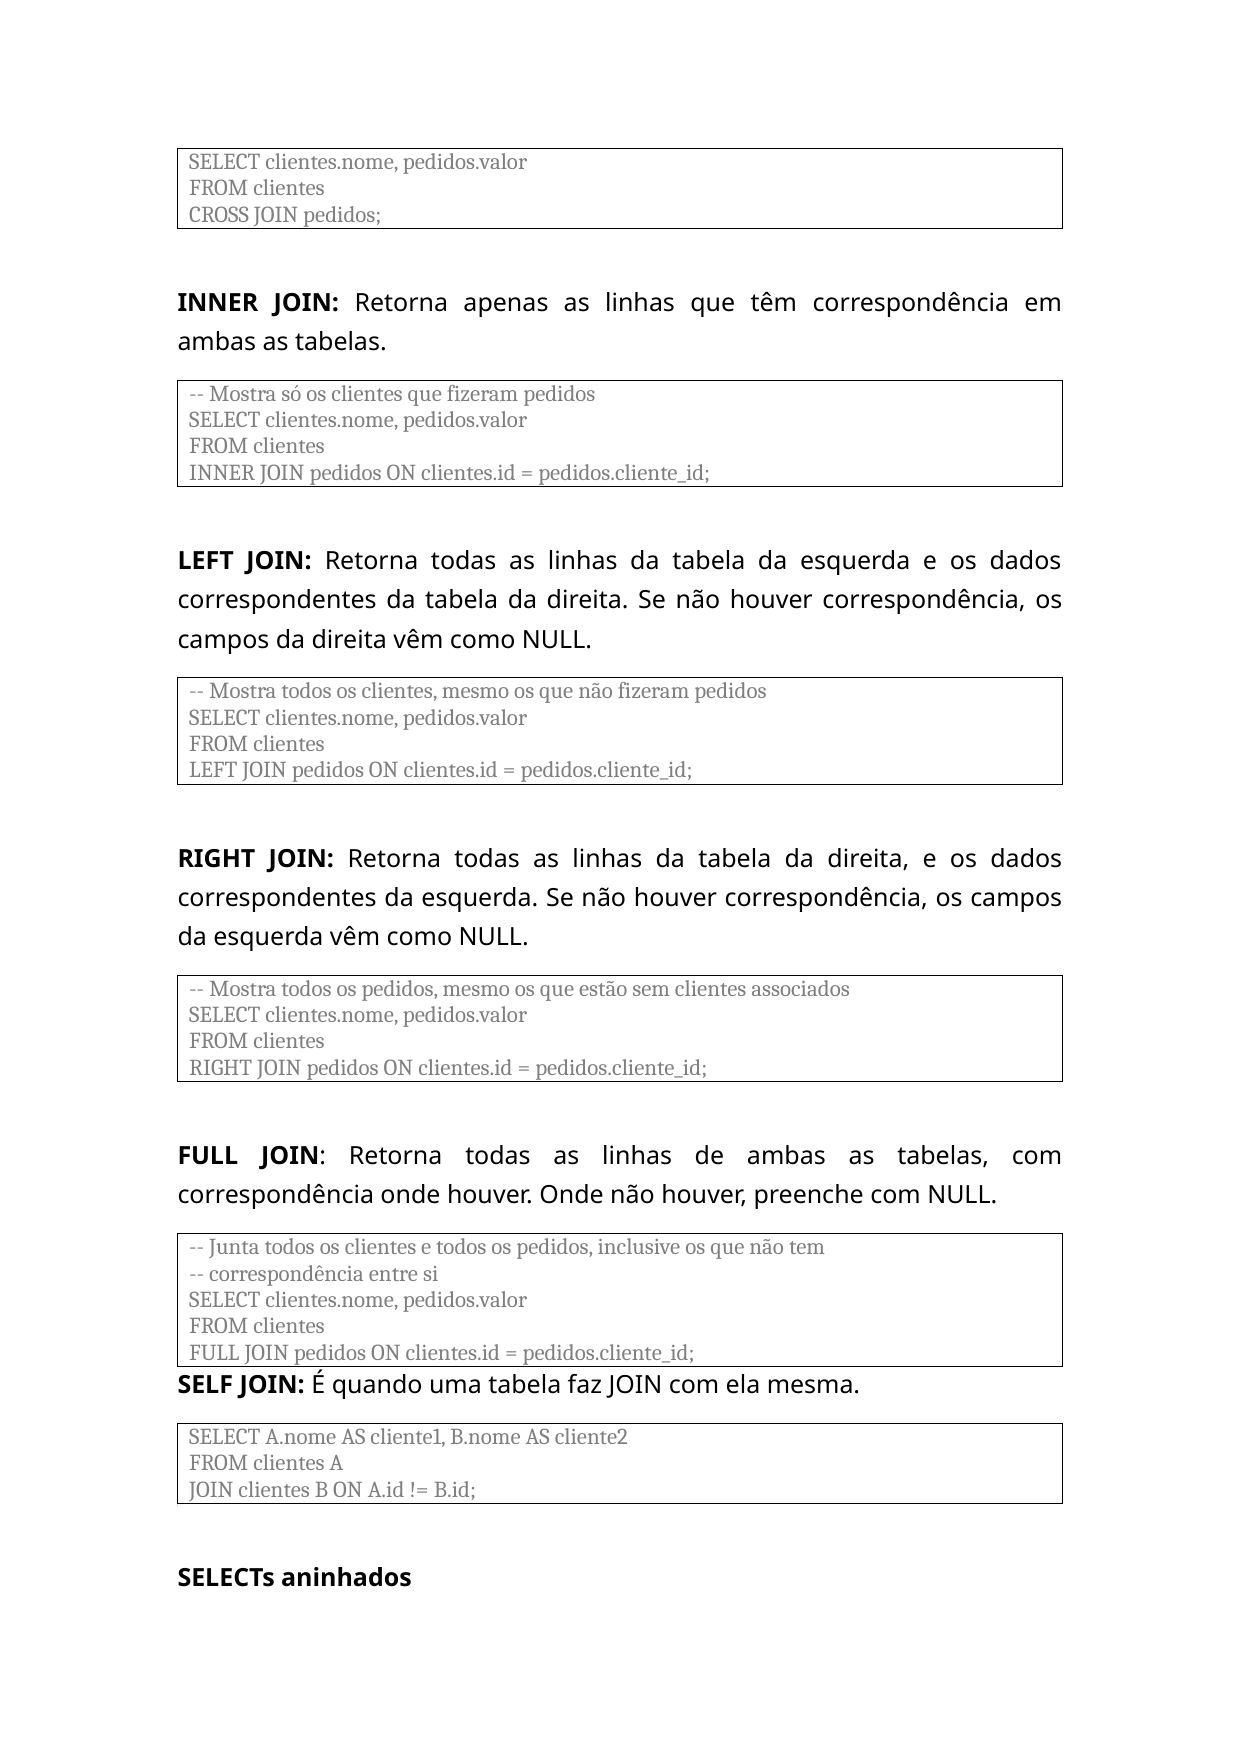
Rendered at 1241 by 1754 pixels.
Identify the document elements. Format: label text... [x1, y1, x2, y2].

table_header SELECT clientes.nome, pedidos.valor FROM clientes CROSS JOIN pedidos; [178, 149, 1062, 228]
table_header -- Mostra todos os pedidos, mesmo os que estão sem clientes associados SELECT clientes.nome, pedidos.valor FROM clientes RIGHT JOIN pedidos ON clientes.id = pedidos.cliente_id; [178, 976, 1062, 1081]
text RIGHT JOIN: Retorna todas as linhas da tabela da direita, e os dados correspondentes da esquerda. Se não houver correspondência, os campos da esquerda vêm como NULL. [177, 840, 1063, 953]
text SELECTs aninhados [177, 1559, 1063, 1594]
text SELF JOIN: É quando uma tabela faz JOIN com ela mesma. [177, 1367, 1063, 1401]
table_header SELECT A.nome AS cliente1, B.nome AS cliente2 FROM clientes A JOIN clientes B ON A.id != B.id; [178, 1424, 1062, 1503]
text INNER JOIN: Retorna apenas as linhas que têm correspondência em ambas as tabelas. [177, 284, 1063, 358]
table_header -- Mostra só os clientes que fizeram pedidos SELECT clientes.nome, pedidos.valor FROM clientes INNER JOIN pedidos ON clientes.id = pedidos.cliente_id; [178, 381, 1062, 486]
table_header -- Junta todos os clientes e todos os pedidos, inclusive os que não tem -- correspondência entre si SELECT clientes.nome, pedidos.valor FROM clientes FULL JOIN pedidos ON clientes.id = pedidos.cliente_id; [178, 1234, 1062, 1366]
text LEFT JOIN: Retorna todas as linhas da tabela da esquerda e os dados correspondentes da tabela da direita. Se não houver correspondência, os campos da direita vêm como NULL. [177, 543, 1063, 655]
table_header -- Mostra todos os clientes, mesmo os que não fizeram pedidos SELECT clientes.nome, pedidos.valor FROM clientes LEFT JOIN pedidos ON clientes.id = pedidos.cliente_id; [178, 678, 1062, 783]
text FULL JOIN: Retorna todas as linhas de ambas as tabelas, com correspondência onde houver. Onde não houver, preenche com NULL. [177, 1138, 1063, 1211]
